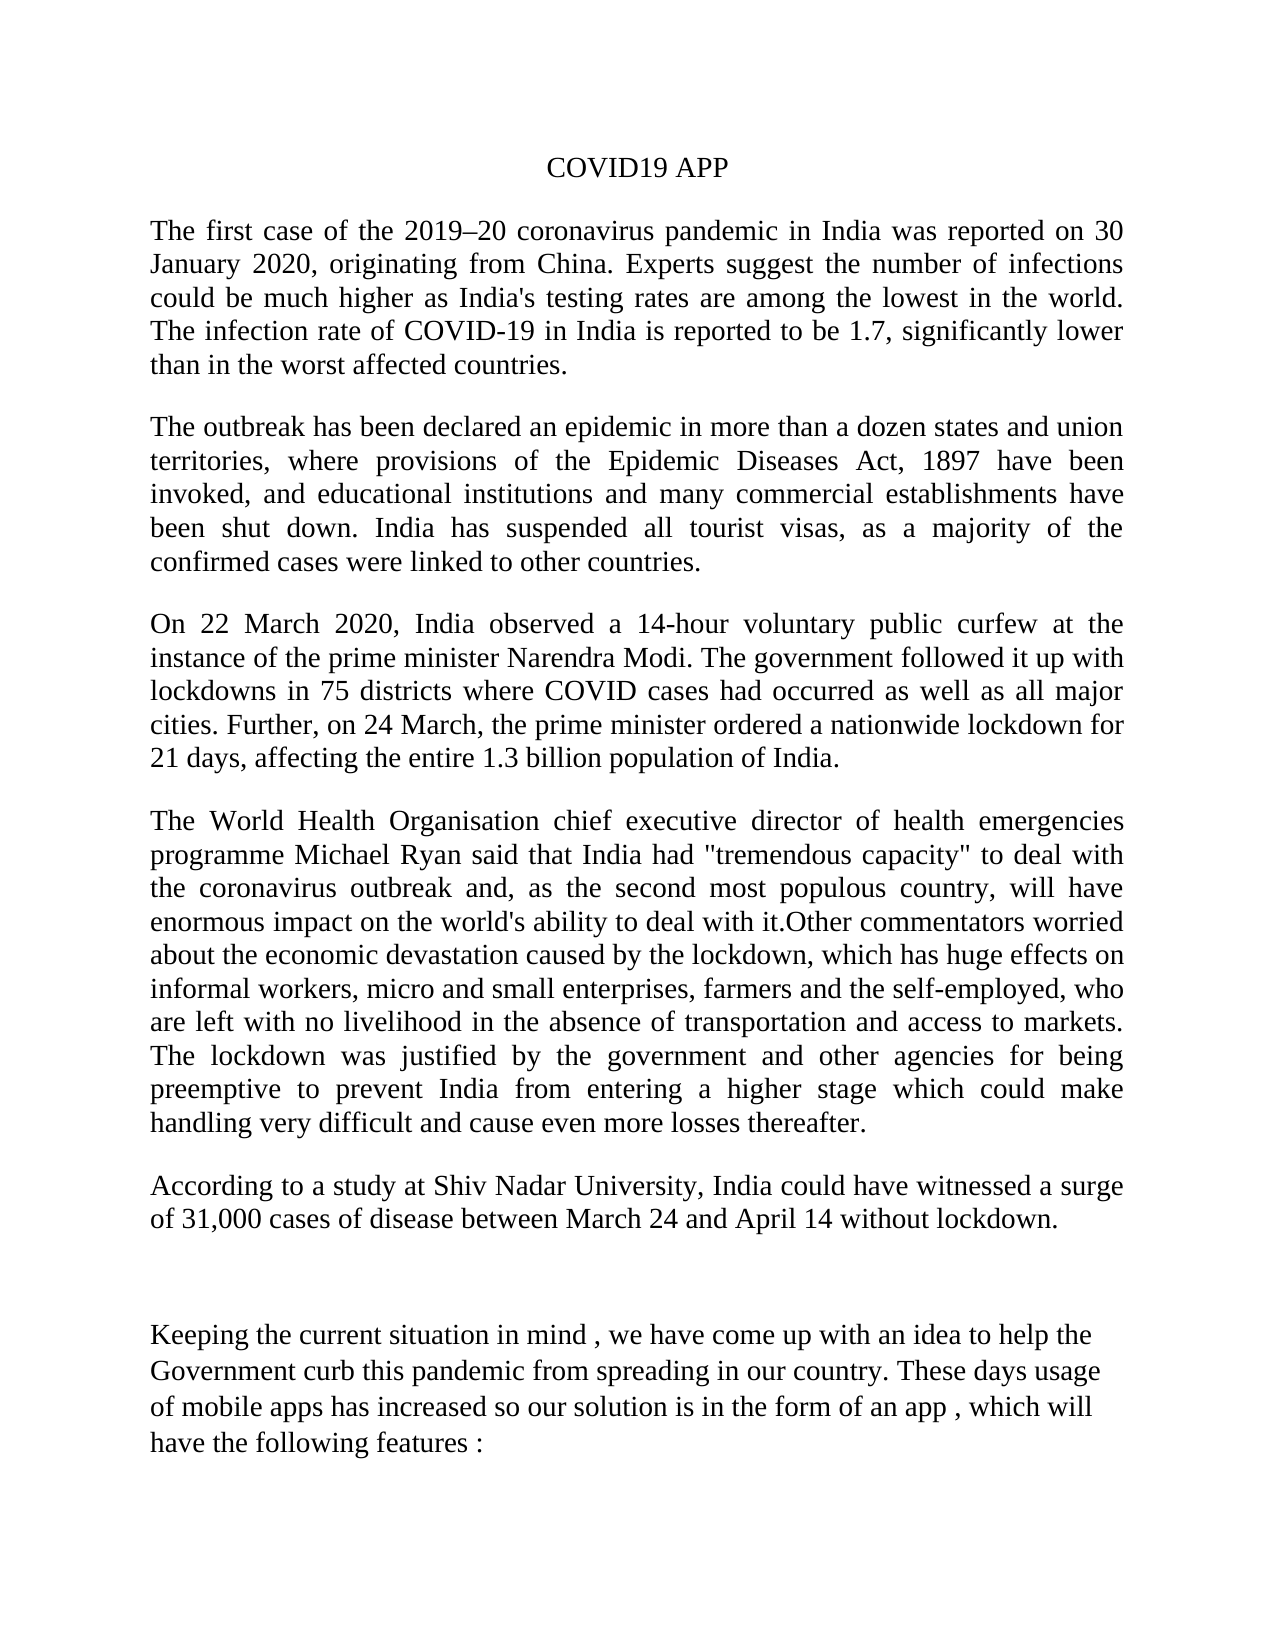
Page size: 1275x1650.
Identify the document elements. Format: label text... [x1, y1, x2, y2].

text The outbreak has been declared an epidemic in more than a dozen states and union territories, where provisions of the Epidemic Diseases Act, 1897 have been invoked, and educational institutions and many commercial establishments have been shut down. India has suspended all tourist visas, as a majority of the confirmed cases were linked to other countries. [150, 409, 1125, 577]
text The World Health Organisation chief executive director of health emergencies programme Michael Ryan said that India had "tremendous capacity" to deal with the coronavirus outbreak and, as the second most populous country, will have enormous impact on the world's ability to deal with it.Other commentators worried about the economic devastation caused by the lockdown, which has huge effects on informal workers, micro and small enterprises, farmers and the self-employed, who are left with no livelihood in the absence of transportation and access to markets. The lockdown was justified by the government and other agencies for being preemptive to prevent India from entering a higher stage which could make handling very difficult and cause even more losses thereafter. [150, 803, 1125, 1139]
text The first case of the 2019–20 coronavirus pandemic in India was reported on 30 January 2020, originating from China. Experts suggest the number of infections could be much higher as India's testing rates are among the lowest in the world. The infection rate of COVID-19 in India is reported to be 1.7, significantly lower than in the worst affected countries. [150, 213, 1125, 380]
text Keeping the current situation in mind , we have come up with an idea to help the Government curb this pandemic from spreading in our country. These days usage of mobile apps has increased so our solution is in the form of an app , which will have the following features : [150, 1317, 1125, 1459]
text On 22 March 2020, India observed a 14-hour voluntary public curfew at the instance of the prime minister Narendra Modi. The government followed it up with lockdowns in 75 districts where COVID cases had occurred as well as all major cities. Further, on 24 March, the prime minister ordered a nationwide lockdown for 21 days, affecting the entire 1.3 billion population of India. [150, 606, 1125, 774]
text COVID19 APP [150, 150, 1125, 183]
text According to a study at Shiv Nadar University, India could have witnessed a surge of 31,000 cases of disease between March 24 and April 14 without lockdown. [150, 1168, 1125, 1235]
